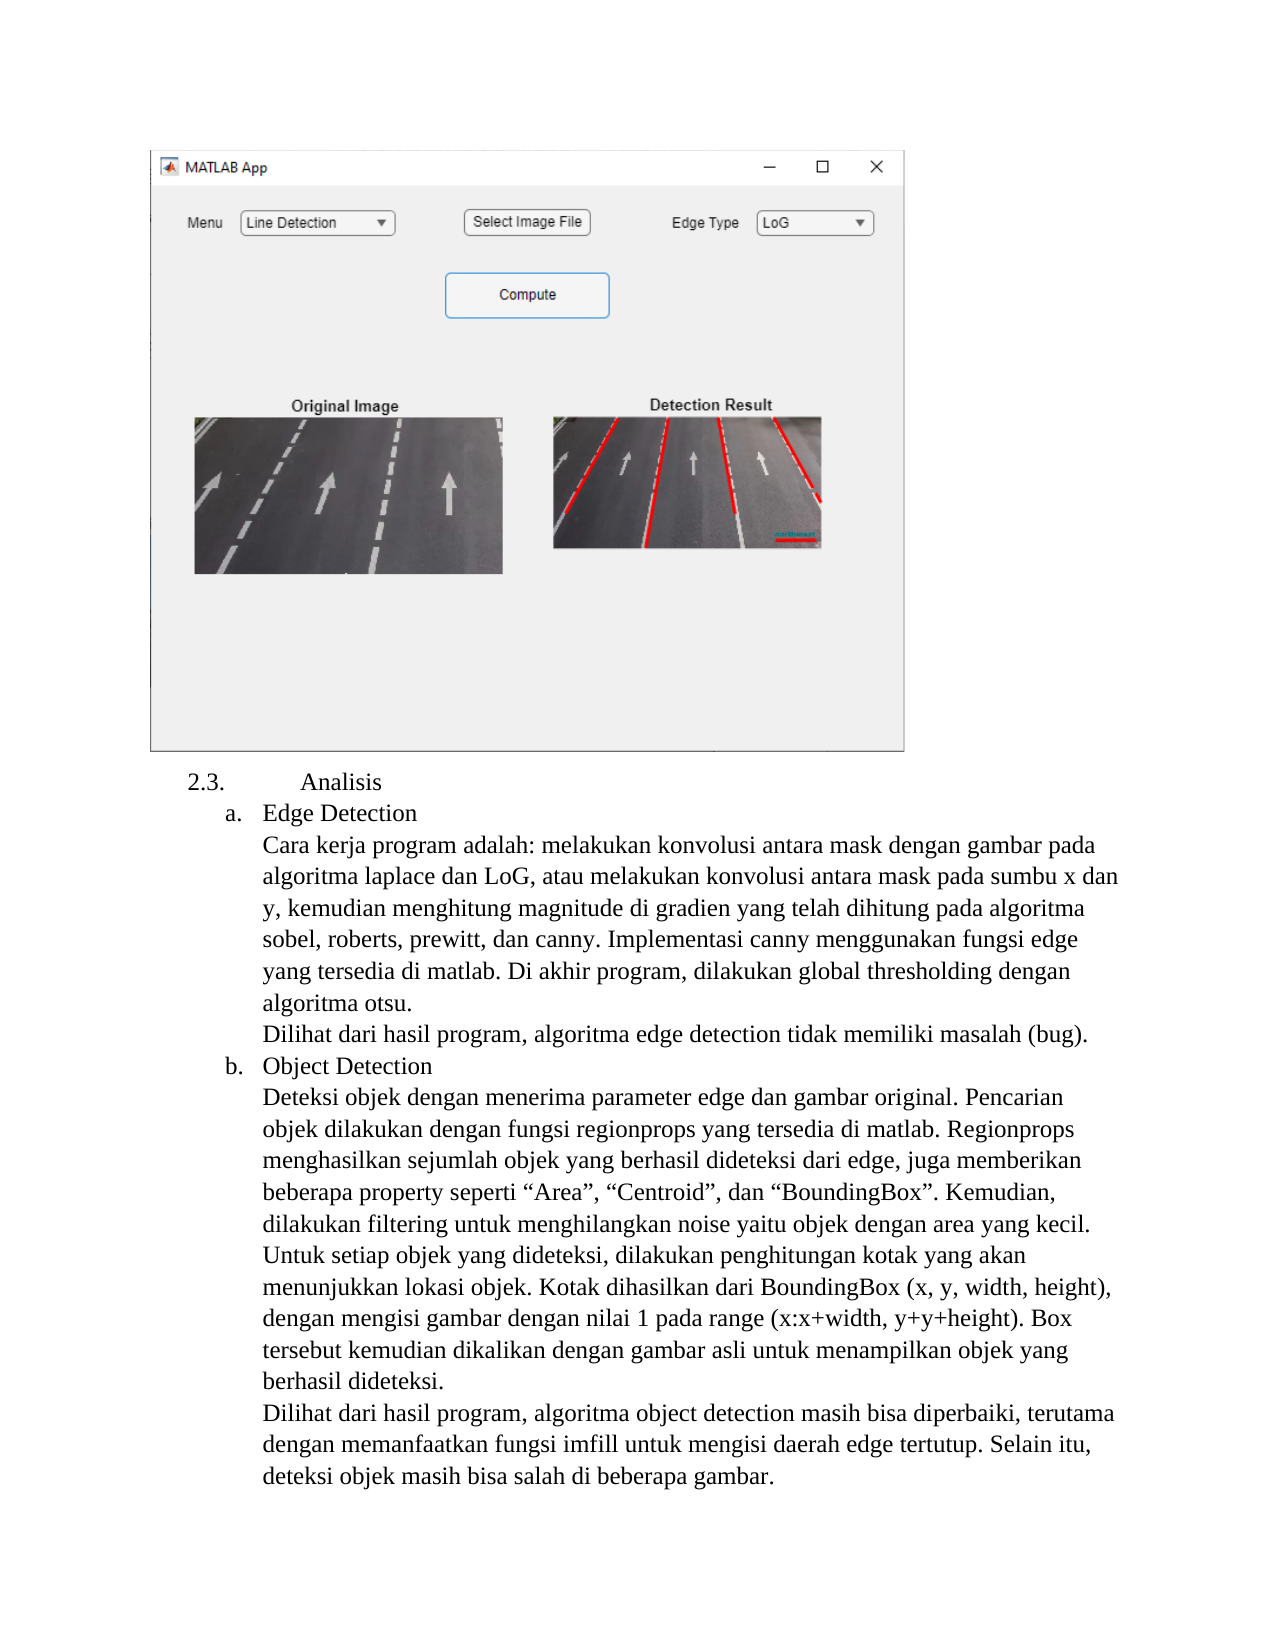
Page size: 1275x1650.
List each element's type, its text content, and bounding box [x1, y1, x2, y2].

list Dilihat dari hasil program, algoritma object detection masih bisa diperbaiki, terutama dengan memanfaatkan fungsi imfill untuk mengisi daerah edge tertutup. Selain itu, deteksi objek masih bisa salah di beberapa gambar. [262, 1398, 1125, 1490]
list Object Detection [225, 1051, 1125, 1079]
list Cara kerja program adalah: melakukan konvolusi antara mask dengan gambar pada algoritma laplace dan LoG, atau melakukan konvolusi antara mask pada sumbu x dan y, kemudian menghitung magnitude di gradien yang telah dihitung pada algoritma sobel, roberts, prewitt, dan canny. Implementasi canny menggunakan fungsi edge yang tersedia di matlab. Di akhir program, dilakukan global thresholding dengan algoritma otsu. [262, 830, 1125, 1016]
list Dilihat dari hasil program, algoritma edge detection tidak memiliki masalah (bug). [262, 1019, 1125, 1048]
list Deteksi objek dengan menerima parameter edge dan gambar original. Pencarian objek dilakukan dengan fungsi regionprops yang tersedia di matlab. Regionprops menghasilkan sejumlah objek yang berhasil dideteksi dari edge, juga memberikan beberapa property seperti “Area”, “Centroid”, dan “BoundingBox”. Kemudian, dilakukan filtering untuk menghilangkan noise yaitu objek dengan area yang kecil. Untuk setiap objek yang dideteksi, dilakukan penghitungan kotak yang akan menunjukkan lokasi objek. Kotak dihasilkan dari BoundingBox (x, y, width, height), dengan mengisi gambar dengan nilai 1 pada range (x:x+width, y+y+height). Box tersebut kemudian dikalikan dengan gambar asli untuk menampilkan objek yang berhasil dideteksi. [262, 1082, 1125, 1395]
list Analisis [187, 767, 1125, 796]
picture [150, 150, 905, 752]
list Edge Detection [225, 798, 1125, 827]
